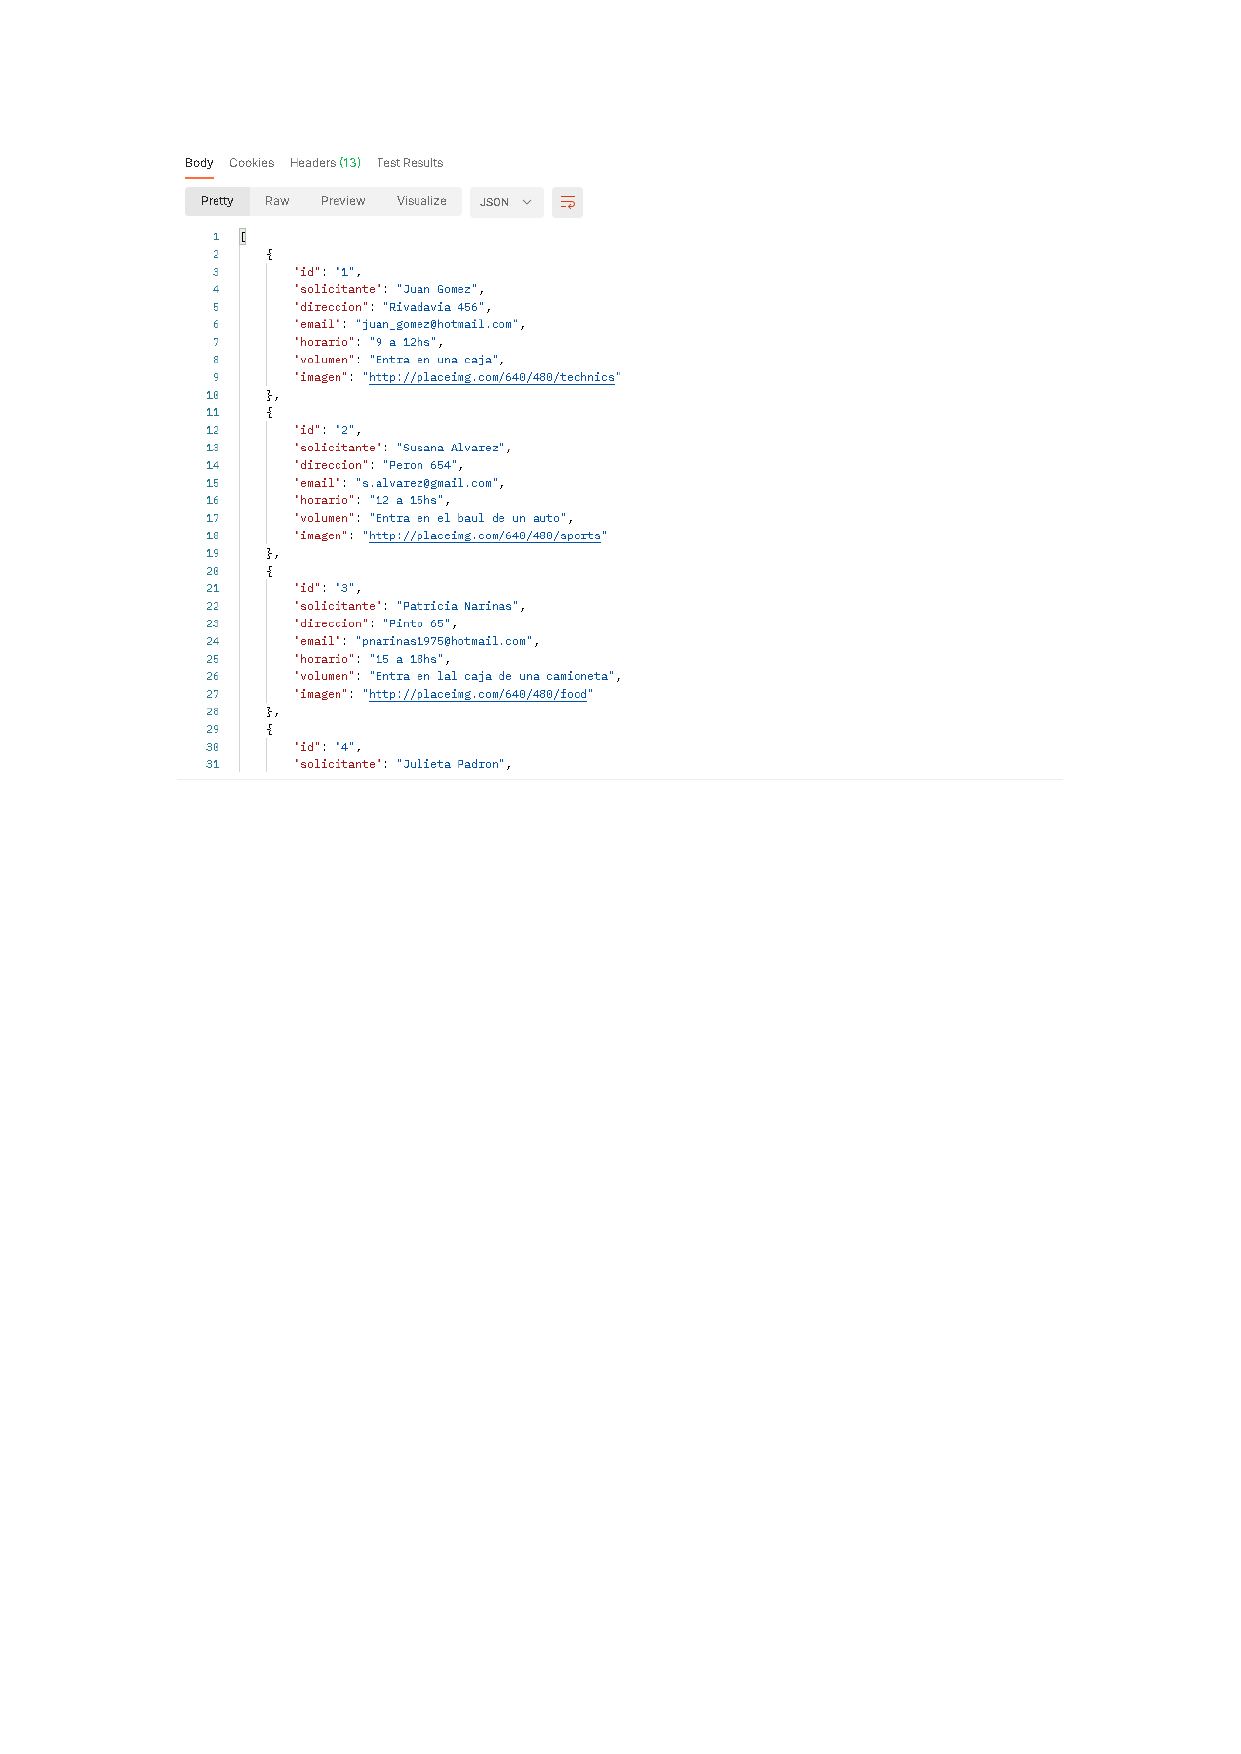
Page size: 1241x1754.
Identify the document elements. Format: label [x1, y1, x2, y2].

picture [177, 147, 1063, 795]
